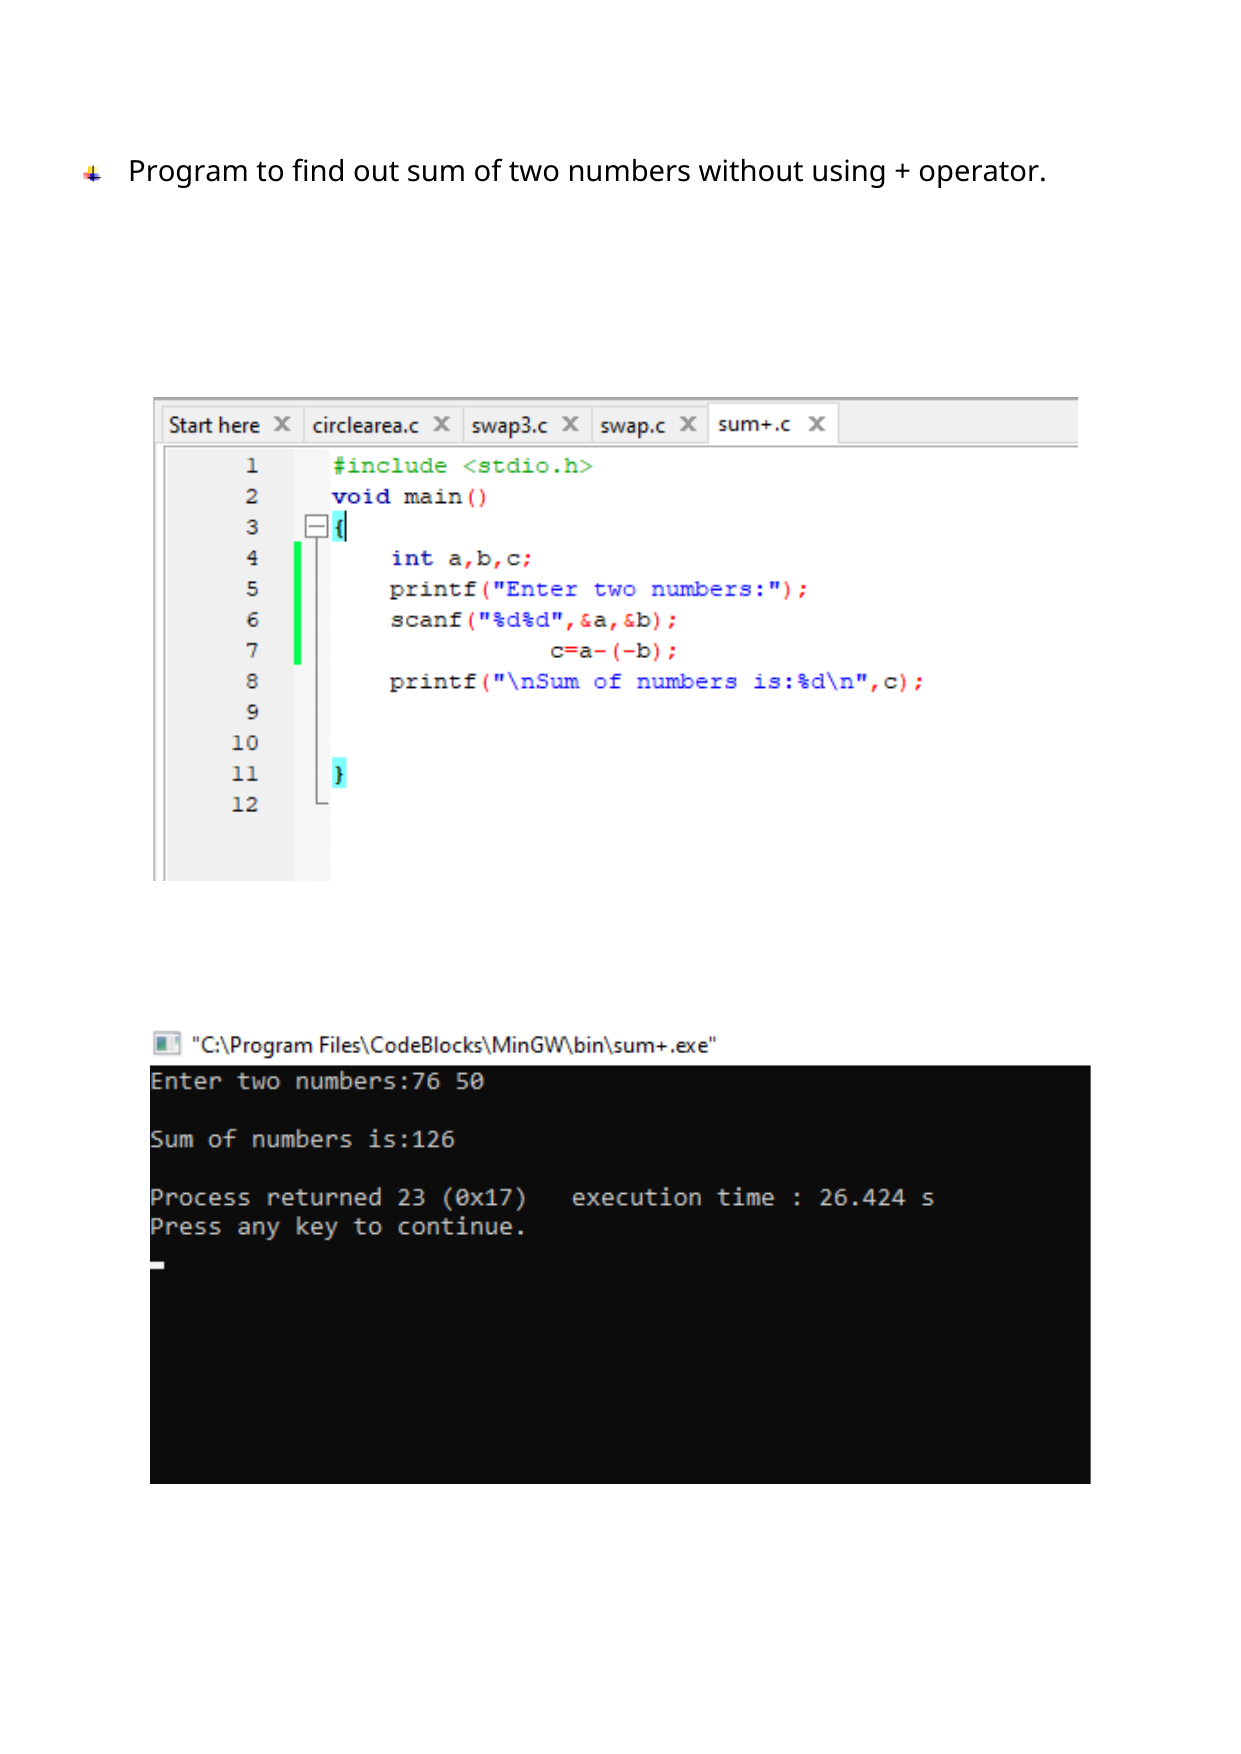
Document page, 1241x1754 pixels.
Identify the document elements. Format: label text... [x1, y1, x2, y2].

picture [153, 397, 1079, 881]
picture [83, 164, 101, 182]
picture [150, 1024, 1091, 1484]
list Program to find out sum of two numbers without using + operator. [83, 150, 1090, 190]
